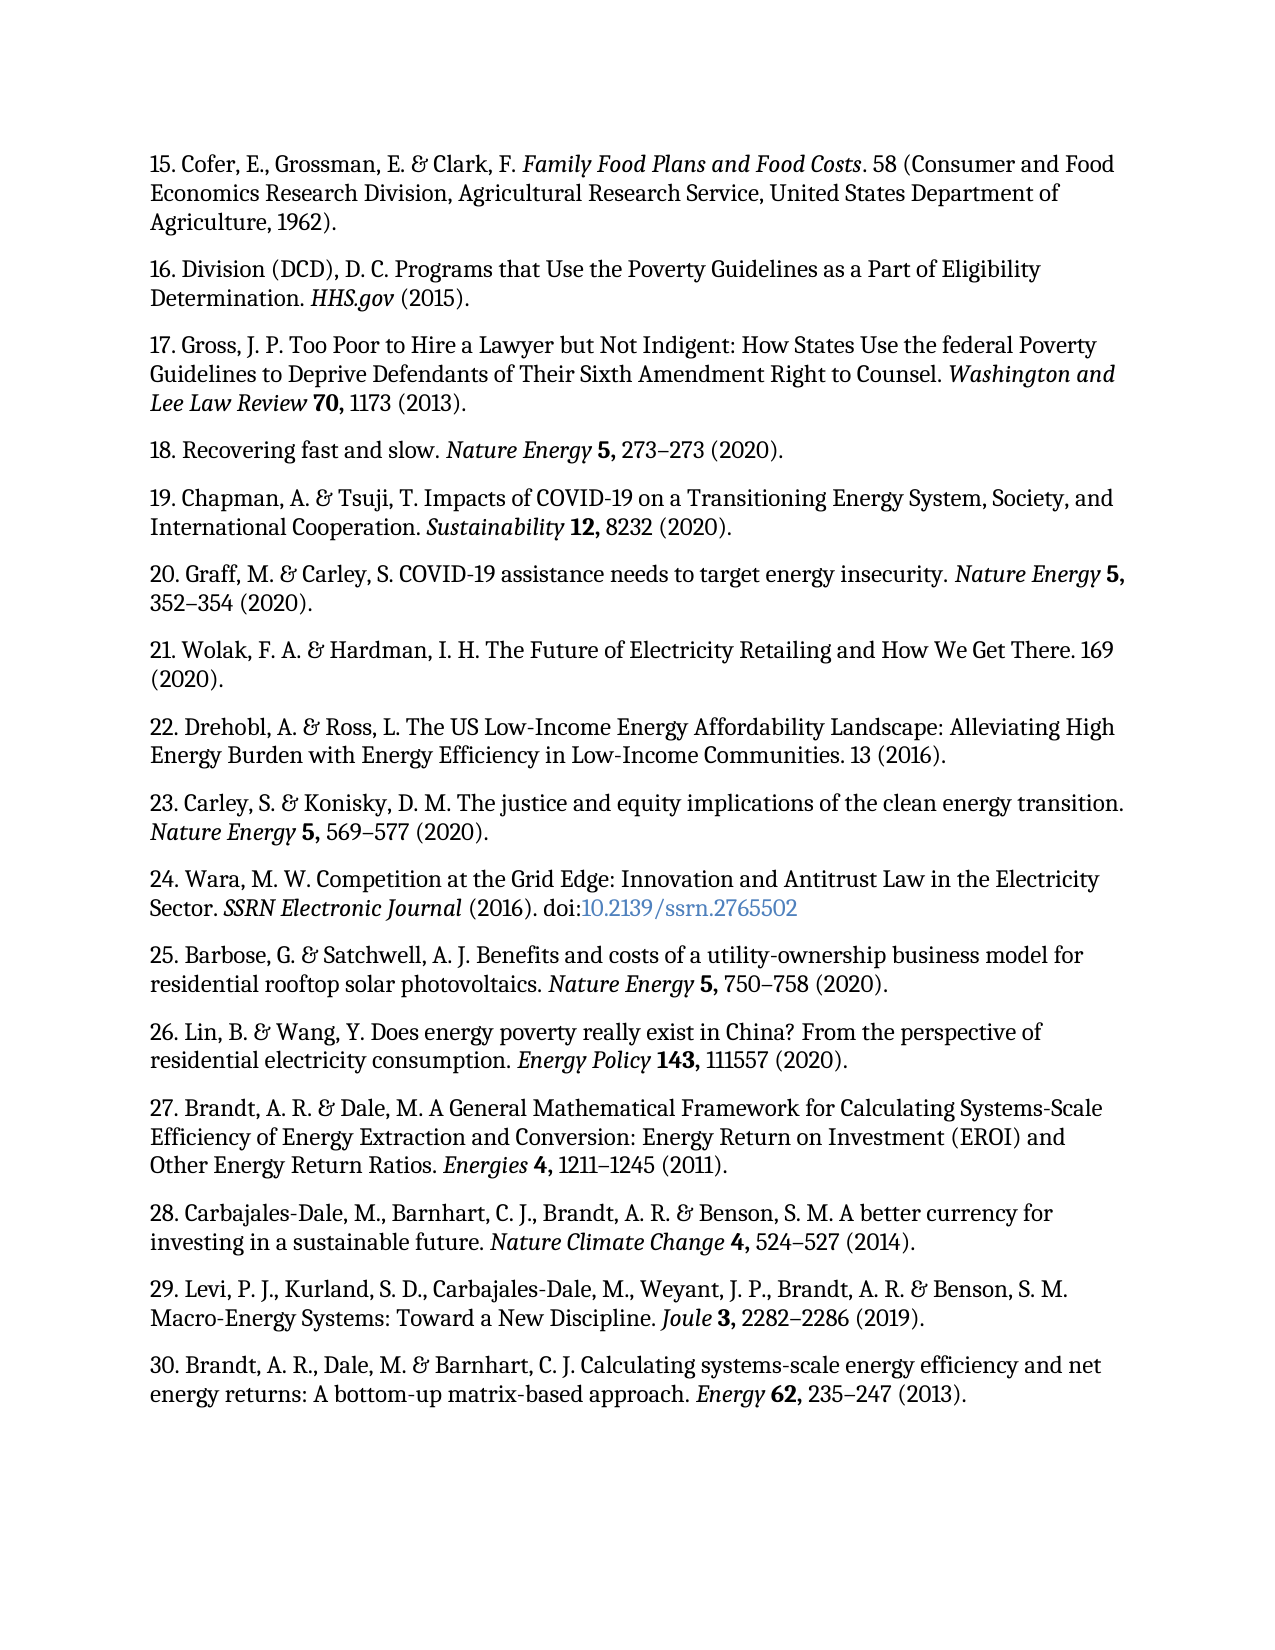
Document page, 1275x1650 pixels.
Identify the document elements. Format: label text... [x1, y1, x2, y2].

text 24. Wara, M. W. Competition at the Grid Edge: Innovation and Antitrust Law in the Electricity Sector. SSRN Electronic Journal (2016). doi:10.2139/ssrn.2765502 [150, 865, 1125, 922]
text 20. Graff, M. & Carley, S. COVID-19 assistance needs to target energy insecurity. Nature Energy 5, 352–354 (2020). [150, 560, 1125, 617]
text 16. Division (DCD), D. C. Programs that Use the Poverty Guidelines as a Part of Eligibility Determination. HHS.gov (2015). [150, 255, 1125, 312]
text 30. Brandt, A. R., Dale, M. & Barnhart, C. J. Calculating systems-scale energy efficiency and net energy returns: A bottom-up matrix-based approach. Energy 62, 235–247 (2013). [150, 1351, 1125, 1409]
text 23. Carley, S. & Konisky, D. M. The justice and equity implications of the clean energy transition. Nature Energy 5, 569–577 (2020). [150, 789, 1125, 846]
text 22. Drehobl, A. & Ross, L. The US Low-Income Energy Affordability Landscape: Alleviating High Energy Burden with Energy Efficiency in Low-Income Communities. 13 (2016). [150, 712, 1125, 770]
text 18. Recovering fast and slow. Nature Energy 5, 273–273 (2020). [150, 436, 1125, 465]
text 29. Levi, P. J., Kurland, S. D., Carbajales-Dale, M., Weyant, J. P., Brandt, A. R. & Benson, S. M. Macro-Energy Systems: Toward a New Discipline. Joule 3, 2282–2286 (2019). [150, 1275, 1125, 1332]
text 19. Chapman, A. & Tsuji, T. Impacts of COVID-19 on a Transitioning Energy System, Society, and International Cooperation. Sustainability 12, 8232 (2020). [150, 484, 1125, 541]
text 28. Carbajales-Dale, M., Barnhart, C. J., Brandt, A. R. & Benson, S. M. A better currency for investing in a sustainable future. Nature Climate Change 4, 524–527 (2014). [150, 1199, 1125, 1256]
text 15. Cofer, E., Grossman, E. & Clark, F. Family Food Plans and Food Costs. 58 (Consumer and Food Economics Research Division, Agricultural Research Service, United States Department of Agriculture, 1962). [150, 150, 1125, 236]
text 27. Brandt, A. R. & Dale, M. A General Mathematical Framework for Calculating Systems-Scale Efficiency of Energy Extraction and Conversion: Energy Return on Investment (EROI) and Other Energy Return Ratios. Energies 4, 1211–1245 (2011). [150, 1094, 1125, 1180]
text 25. Barbose, G. & Satchwell, A. J. Benefits and costs of a utility-ownership business model for residential rooftop solar photovoltaics. Nature Energy 5, 750–758 (2020). [150, 941, 1125, 999]
text 17. Gross, J. P. Too Poor to Hire a Lawyer but Not Indigent: How States Use the federal Poverty Guidelines to Deprive Defendants of Their Sixth Amendment Right to Counsel. Washington and Lee Law Review 70, 1173 (2013). [150, 331, 1125, 417]
text 26. Lin, B. & Wang, Y. Does energy poverty really exist in China? From the perspective of residential electricity consumption. Energy Policy 143, 111557 (2020). [150, 1017, 1125, 1075]
text 21. Wolak, F. A. & Hardman, I. H. The Future of Electricity Retailing and How We Get There. 169 (2020). [150, 636, 1125, 694]
